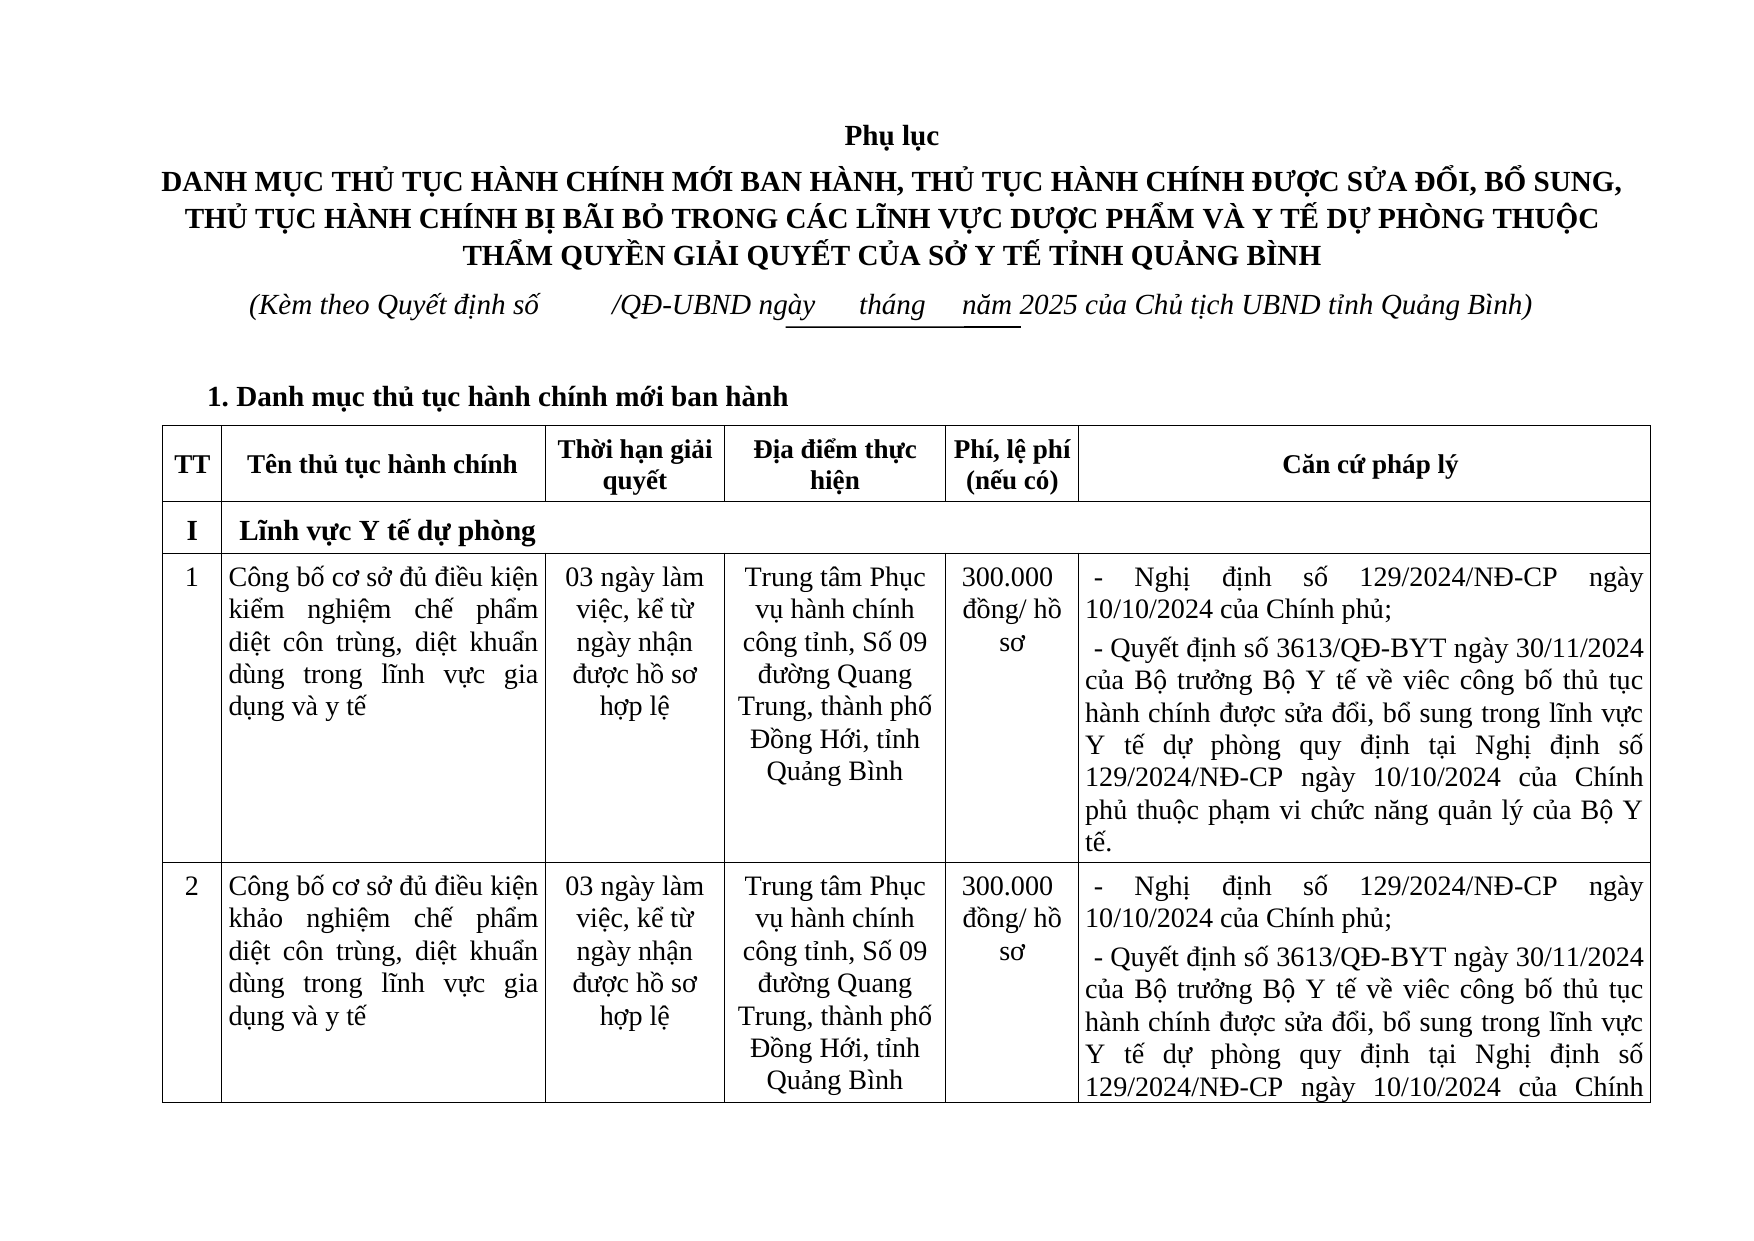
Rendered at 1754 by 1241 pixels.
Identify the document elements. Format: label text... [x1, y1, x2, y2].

text DANH MỤC THỦ TỤC HÀNH CHÍNH MỚI BAN HÀNH, THỦ TỤC HÀNH CHÍNH ĐƯỢC SỬA ĐỔI, BỔ SUNG, THỦ TỤC HÀNH CHÍNH BỊ BÃI BỎ TRONG CÁC LĨNH VỰC DƯỢC PHẨM VÀ Y TẾ DỰ PHÒNG THUỘC THẨM QUYỀN GIẢI QUYẾT CỦA SỞ Y TẾ TỈNH QUẢNG BÌNH [148, 164, 1636, 271]
table_cell 2 [163, 863, 221, 1102]
table_header TT [163, 426, 221, 501]
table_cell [1079, 863, 1650, 1102]
table_cell 1 [163, 554, 221, 862]
text Phụ lục [148, 118, 1636, 152]
table_cell 300.000 đồng/ hồ sơ [946, 863, 1078, 1102]
table_header Phí, lệ phí (nếu có) [946, 426, 1078, 501]
table_cell I [163, 502, 221, 552]
table_cell 03 ngày làm việc, kể từ ngày nhận được hồ sơ hợp lệ [546, 554, 724, 862]
table_cell Trung tâm Phục vụ hành chính công tỉnh, Số 09 đường Quang Trung, thành phố Đồng Hới, tỉnh Quảng Bình [725, 554, 945, 862]
table_header Thời hạn giải quyết [546, 426, 724, 501]
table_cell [222, 863, 545, 1102]
table_header Căn cứ pháp lý [1079, 426, 1650, 501]
text (Kèm theo Quyết định số /QĐ-UBND ngày tháng năm 2025 của Chủ tịch UBND tỉnh Quảng Bình) [148, 287, 1636, 321]
table_cell Lĩnh vực Y tế dự phòng [222, 502, 1650, 552]
table_cell 300.000 đồng/ hồ sơ [946, 554, 1078, 862]
table_cell Công bố cơ sở đủ điều kiện kiểm nghiệm chế phẩm diệt côn trùng, diệt khuẩn dùng trong lĩnh vực gia dụng và y tế [222, 554, 545, 862]
table_header Địa điểm thực hiện [725, 426, 945, 501]
table_header Tên thủ tục hành chính [222, 426, 545, 501]
text 1. Danh mục thủ tục hành chính mới ban hành [148, 379, 1636, 413]
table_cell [546, 863, 724, 1102]
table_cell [725, 863, 945, 1102]
